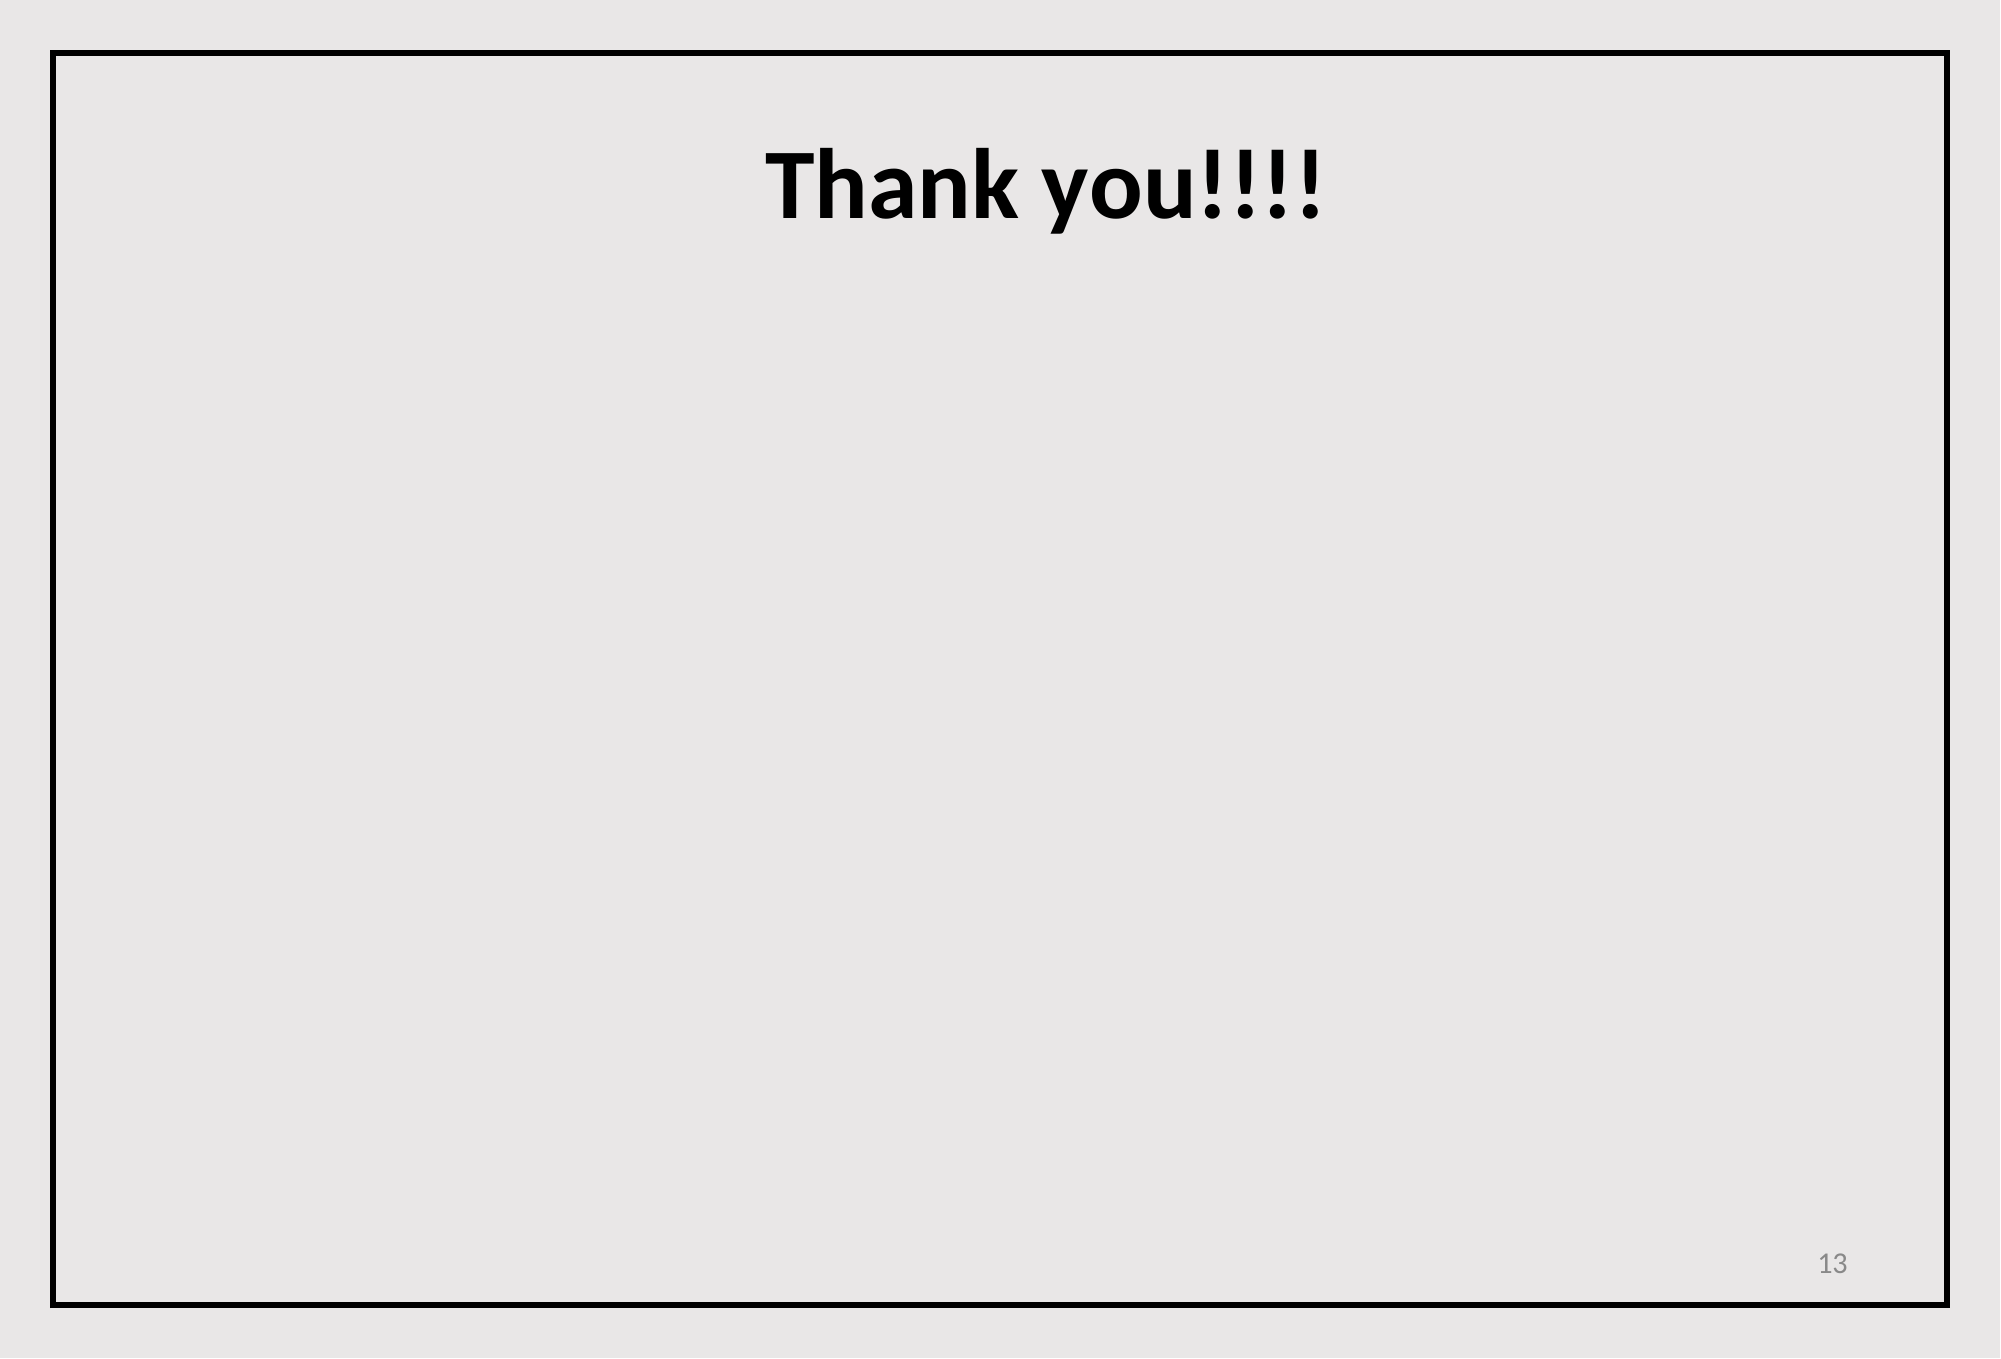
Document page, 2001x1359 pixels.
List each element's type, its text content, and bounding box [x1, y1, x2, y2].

text Thank you!!!! [765, 122, 1848, 244]
